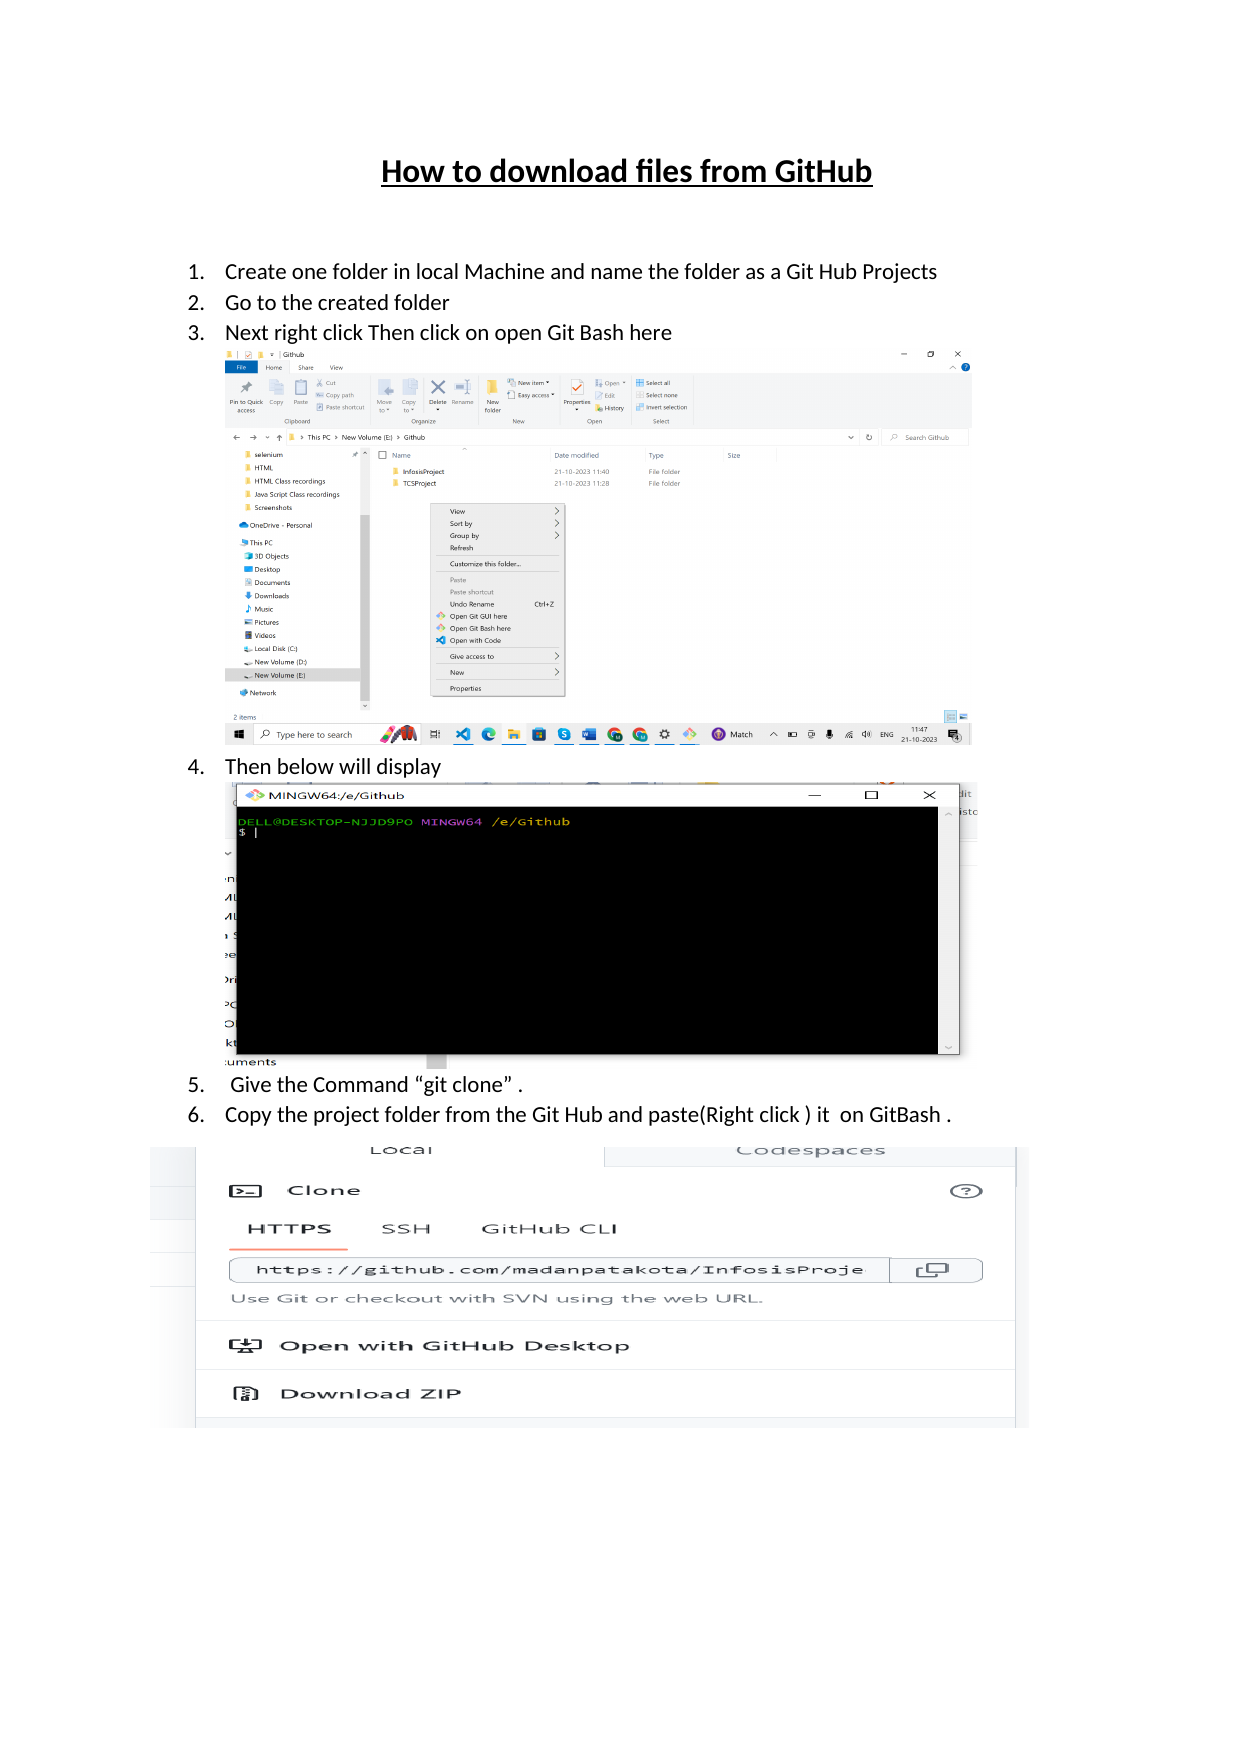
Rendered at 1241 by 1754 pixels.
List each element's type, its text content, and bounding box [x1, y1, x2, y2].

text How to download files from GitHub [150, 150, 1090, 191]
list Go to the created folder [187, 288, 1090, 316]
picture [225, 782, 978, 1069]
list Copy the project folder from the Git Hub and paste(Right click ) it on GitBash . [187, 1101, 1090, 1129]
list Create one folder in local Machine and name the folder as a Git Hub Projects [187, 257, 1090, 286]
picture [225, 348, 972, 745]
list Give the Command “git clone” . [187, 1070, 1090, 1098]
list Then below will display [187, 752, 1090, 780]
picture [150, 1147, 1030, 1428]
